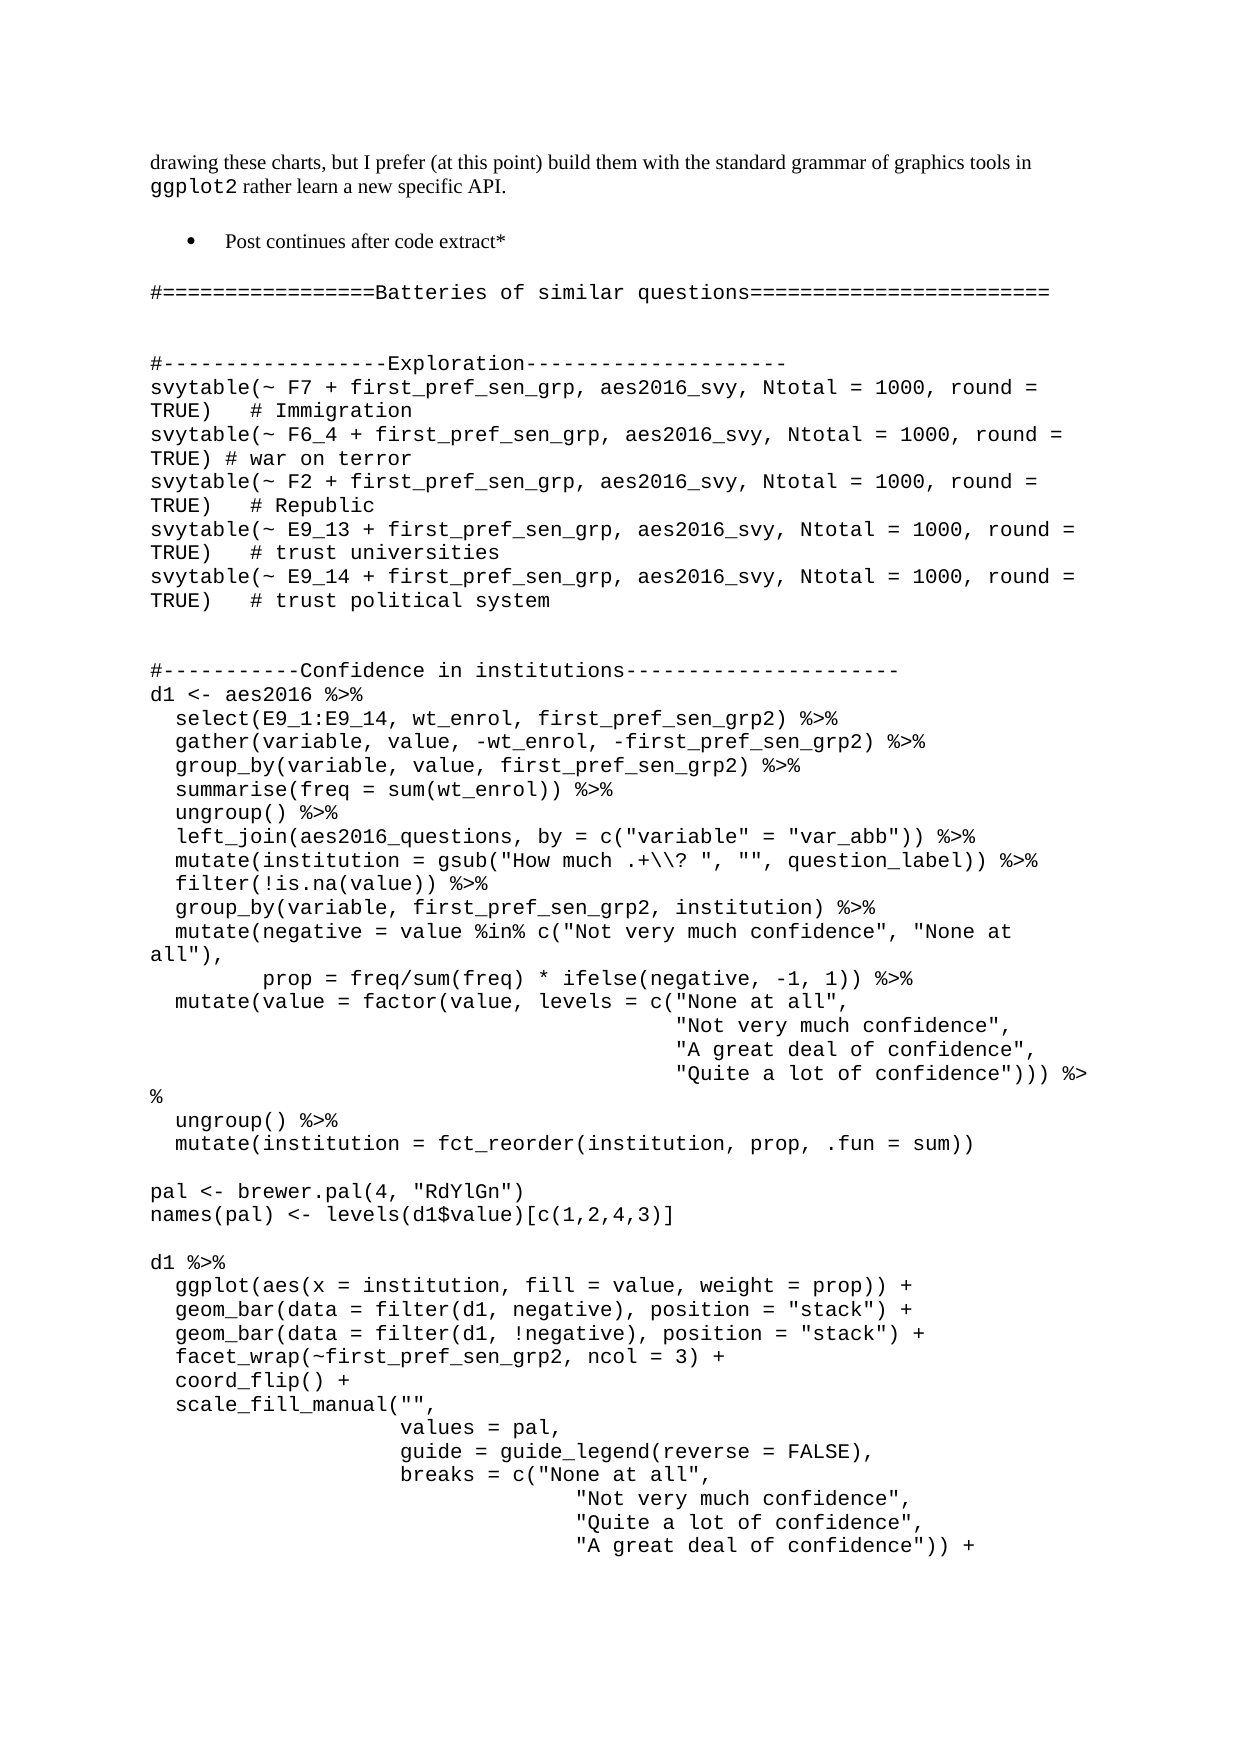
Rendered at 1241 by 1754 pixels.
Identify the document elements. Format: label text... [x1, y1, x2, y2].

text #=================Batteries of similar questions======================== [150, 282, 1090, 306]
text "A great deal of confidence", [150, 1039, 1090, 1062]
text svytable(~ F7 + first_pref_sen_grp, aes2016_svy, Ntotal = 1000, round = TRUE) # Immigration [150, 377, 1090, 424]
text filter(!is.na(value)) %>% [150, 873, 1090, 897]
text guide = guide_legend(reverse = FALSE), [150, 1441, 1090, 1464]
text "Quite a lot of confidence", [150, 1512, 1090, 1535]
text group_by(variable, value, first_pref_sen_grp2) %>% [150, 755, 1090, 779]
text names(pal) <- levels(d1$value)[c(1,2,4,3)] [150, 1204, 1090, 1228]
text "Not very much confidence", [150, 1015, 1090, 1039]
text mutate(institution = gsub("How much .+\\? ", "", question_label)) %>% [150, 850, 1090, 873]
text coord_flip() + [150, 1370, 1090, 1393]
text #------------------Exploration--------------------- [150, 353, 1090, 377]
text "A great deal of confidence")) + [150, 1535, 1090, 1559]
text mutate(negative = value %in% c("Not very much confidence", "None at all"), [150, 921, 1090, 968]
text geom_bar(data = filter(d1, !negative), position = "stack") + [150, 1323, 1090, 1346]
text group_by(variable, first_pref_sen_grp2, institution) %>% [150, 897, 1090, 921]
text breaks = c("None at all", [150, 1464, 1090, 1488]
text svytable(~ E9_13 + first_pref_sen_grp, aes2016_svy, Ntotal = 1000, round = TRUE) # trust universities [150, 519, 1090, 566]
text "Quite a lot of confidence"))) %>% [150, 1062, 1090, 1110]
text mutate(value = factor(value, levels = c("None at all", [150, 992, 1090, 1015]
text #-----------Confidence in institutions---------------------- [150, 661, 1090, 684]
text d1 %>% [150, 1252, 1090, 1275]
text d1 <- aes2016 %>% [150, 684, 1090, 708]
text summarise(freq = sum(wt_enrol)) %>% [150, 779, 1090, 802]
text ggplot(aes(x = institution, fill = value, weight = prop)) + [150, 1275, 1090, 1299]
text "Not very much confidence", [150, 1488, 1090, 1512]
text svytable(~ E9_14 + first_pref_sen_grp, aes2016_svy, Ntotal = 1000, round = TRUE) # trust political system [150, 566, 1090, 613]
text svytable(~ F6_4 + first_pref_sen_grp, aes2016_svy, Ntotal = 1000, round = TRUE) # war on terror [150, 424, 1090, 471]
text scale_fill_manual("", [150, 1393, 1090, 1417]
text pal <- brewer.pal(4, "RdYlGn") [150, 1181, 1090, 1204]
text ungroup() %>% [150, 1110, 1090, 1133]
text left_join(aes2016_questions, by = c("variable" = "var_abb")) %>% [150, 826, 1090, 850]
text prop = freq/sum(freq) * ifelse(negative, -1, 1)) %>% [150, 968, 1090, 992]
list Post continues after code extract* [187, 229, 1090, 253]
text gather(variable, value, -wt_enrol, -first_pref_sen_grp2) %>% [150, 731, 1090, 755]
text svytable(~ F2 + first_pref_sen_grp, aes2016_svy, Ntotal = 1000, round = TRUE) # Republic [150, 471, 1090, 519]
text geom_bar(data = filter(d1, negative), position = "stack") + [150, 1299, 1090, 1323]
text facet_wrap(~first_pref_sen_grp2, ncol = 3) + [150, 1346, 1090, 1370]
text ungroup() %>% [150, 802, 1090, 826]
text values = pal, [150, 1417, 1090, 1441]
text mutate(institution = fct_reorder(institution, prop, .fun = sum)) [150, 1133, 1090, 1157]
text select(E9_1:E9_14, wt_enrol, first_pref_sen_grp2) %>% [150, 708, 1090, 731]
